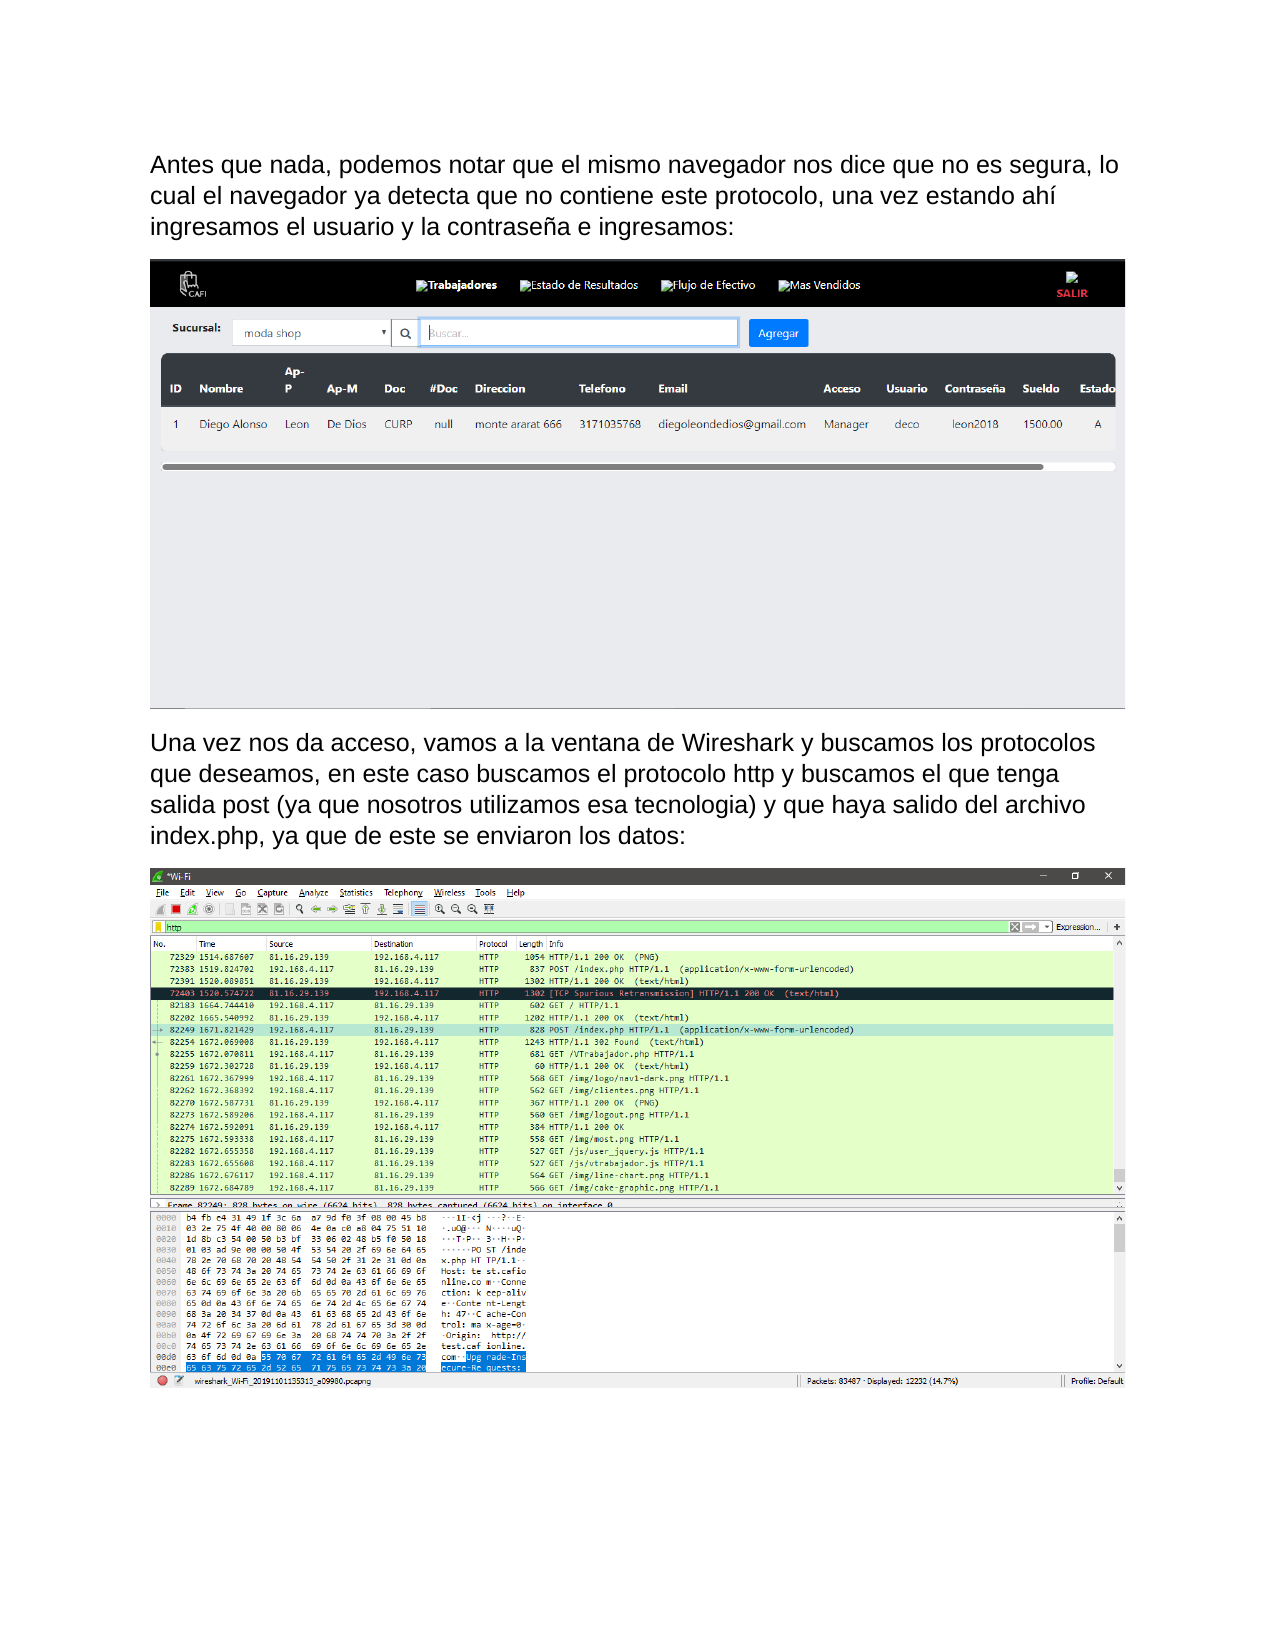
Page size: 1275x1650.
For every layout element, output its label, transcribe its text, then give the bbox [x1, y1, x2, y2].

picture [150, 259, 1125, 709]
text Antes que nada, podemos notar que el mismo navegador nos dice que no es segura, lo cual el navegador ya detecta que no contiene este protocolo, una vez estando ahí ingresamos el usuario y la contraseña e ingresamos: [150, 150, 1125, 241]
picture [150, 868, 1125, 1388]
text Una vez nos da acceso, vamos a la ventana de Wireshark y buscamos los protocolos que deseamos, en este caso buscamos el protocolo http y buscamos el que tenga salida post (ya que nosotros utilizamos esa tecnologia) y que haya salido del archivo index.php, ya que de este se enviaron los datos: [150, 728, 1125, 849]
